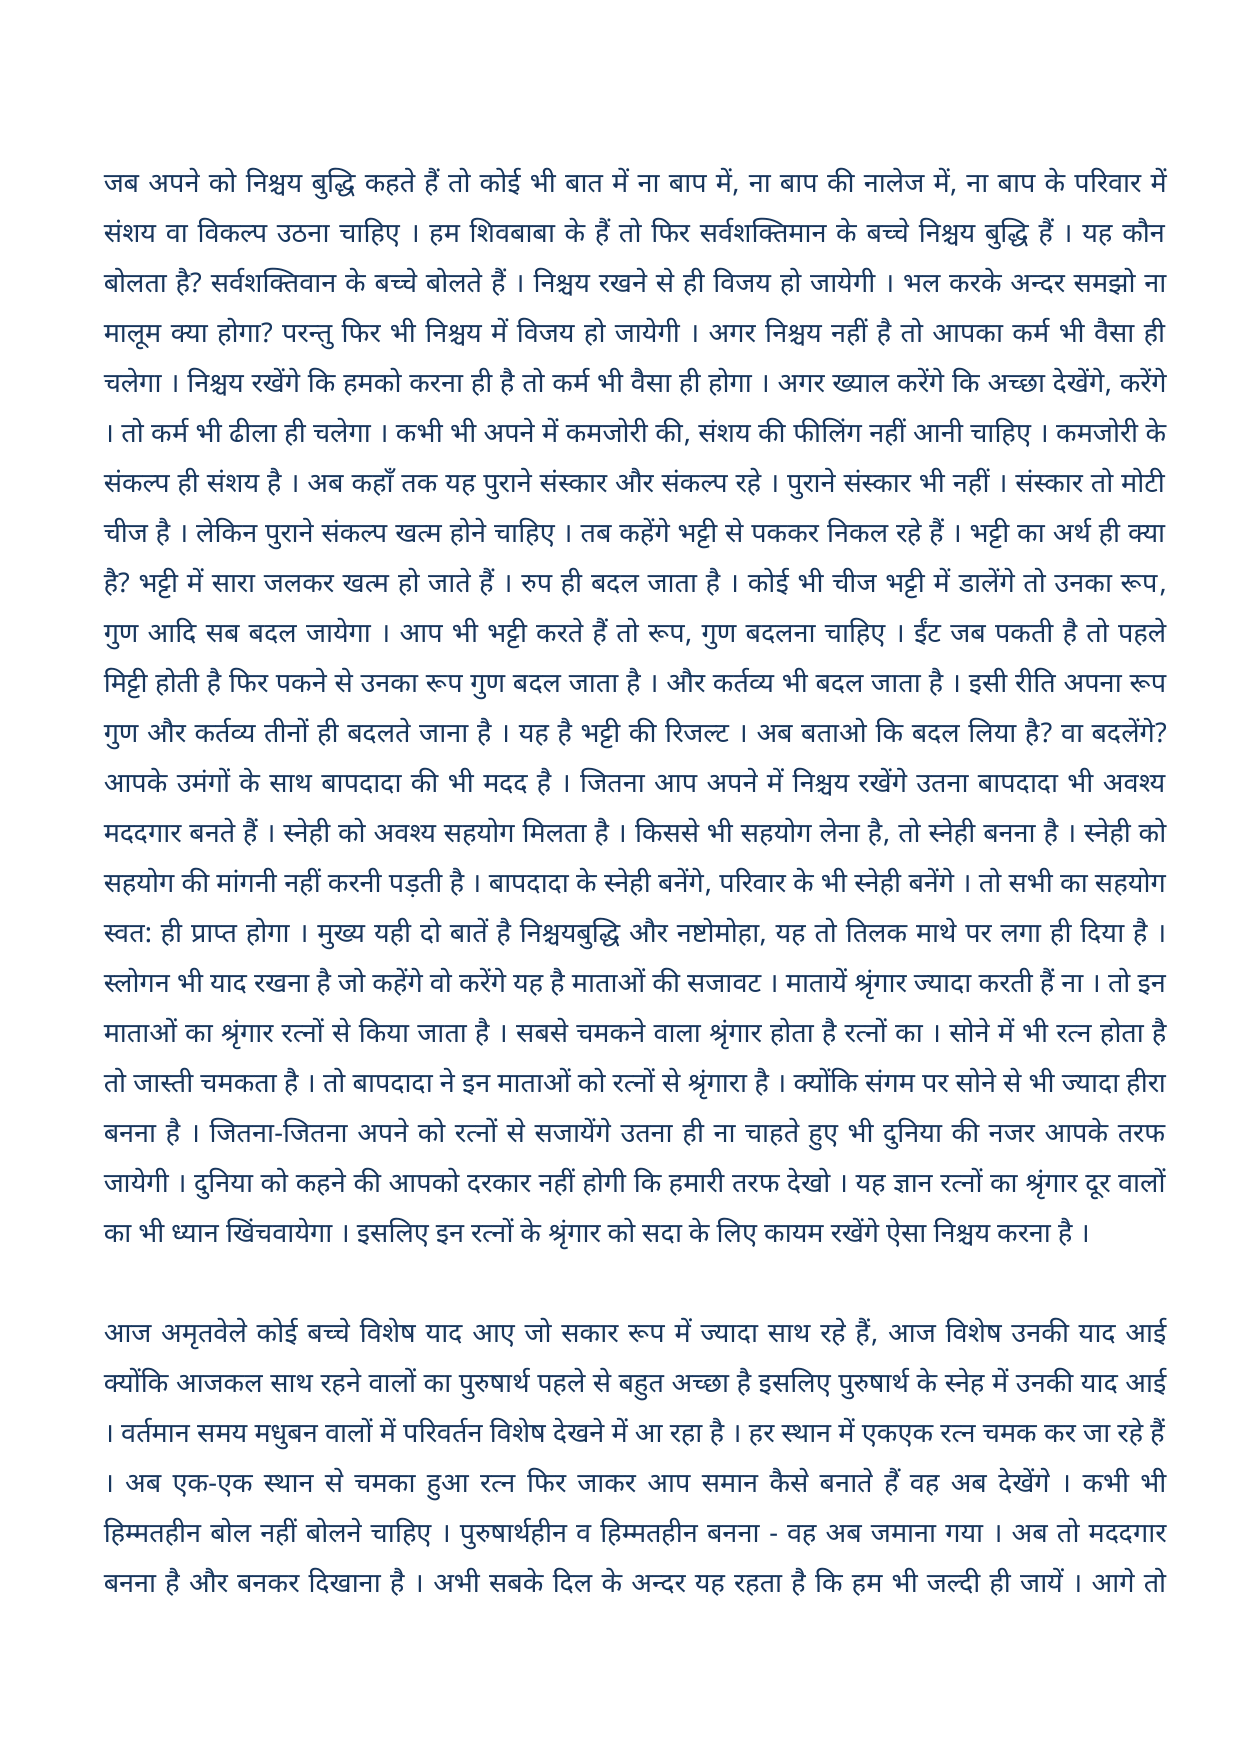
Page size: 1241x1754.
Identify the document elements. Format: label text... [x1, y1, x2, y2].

text जब अपने को निश्चय बुद्धि कहते हैं तो कोई भी बात में ना बाप में, ना बाप की नालेज में, ना बाप के परिवार में संशय वा विकल्प उठना चाहिए । हम शिवबाबा के हैं तो फिर सर्वशक्तिमान के बच्चे निश्चय बुद्धि हैं । यह कौन बोलता है? सर्वशक्तिवान के बच्चे बोलते हैं । निश्चय रखने से ही विजय हो जायेगी । भल करके अन्दर समझो ना मालूम क्या होगा? परन्तु फिर भी निश्चय में विजय हो जायेगी । अगर निश्चय नहीं है तो आपका कर्म भी वैसा ही चलेगा । निश्चय रखेंगे कि हमको करना ही है तो कर्म भी वैसा ही होगा । अगर ख्याल करेंगे कि अच्छा देखेंगे, करेंगे । तो कर्म भी ढीला ही चलेगा । कभी भी अपने में कमजोरी की, संशय की फीलिंग नहीं आनी चाहिए । कमजोरी के संकल्प ही संशय है । अब कहाँ तक यह पुराने संस्कार और संकल्प रहे । पुराने संस्कार भी नहीं । संस्कार तो मोटी चीज है । लेकिन पुराने संकल्प खत्म होने चाहिए । तब कहेंगे भट्टी से पककर निकल रहे हैं । भट्टी का अर्थ ही क्या है? भट्टी में सारा जलकर खत्म हो जाते हैं । रुप ही बदल जाता है । कोई भी चीज भट्टी में डालेंगे तो उनका रूप, गुण आदि सब बदल जायेगा । आप भी भट्टी करते हैं तो रूप, गुण बदलना चाहिए । ईंट जब पकती है तो पहले मिट्टी होती है फिर पकने से उनका रूप गुण बदल जाता है । और कर्तव्य भी बदल जाता है । इसी रीति अपना रूप गुण और कर्तव्य तीनों ही बदलते जाना है । यह है भट्टी की रिजल्ट । अब बताओ कि बदल लिया है? वा बदलेंगे? आपके उमंगों के साथ बापदादा की भी मदद है । जितना आप अपने में निश्चय रखेंगे उतना बापदादा भी अवश्य मददगार बनते हैं । स्नेही को अवश्य सहयोग मिलता है । किससे भी सहयोग लेना है, तो स्नेही बनना है । स्नेही को सहयोग की मांगनी नहीं करनी पड़ती है । बापदादा के स्नेही बनेंगे, परिवार के भी स्नेही बनेंगे । तो सभी का सहयोग स्वत: ही प्राप्त होगा । मुख्य यही दो बातें है निश्चयबुद्धि और नष्टोमोहा, यह तो तिलक माथे पर लगा ही दिया है । स्लोगन भी याद रखना है जो कहेंगे वो करेंगे यह है माताओं की सजावट । मातायें श्रृंगार ज्यादा करती हैं ना । तो इन माताओं का श्रृंगार रत्नों से किया जाता है । सबसे चमकने वाला श्रृंगार होता है रत्नों का । सोने में भी रत्न होता है तो जास्ती चमकता है । तो बापदादा ने इन माताओं को रत्नों से श्रृंगारा है । क्योंकि संगम पर सोने से भी ज्यादा हीरा बनना है । जितना-जितना अपने को रत्नों से सजायेंगे उतना ही ना चाहते हुए भी दुनिया की नजर आपके तरफ जायेगी । दुनिया को कहने की आपको दरकार नहीं होगी कि हमारी तरफ देखो । यह ज्ञान रत्नों का श्रृंगार दूर वालों का भी ध्यान खिंचवायेगा । इसलिए इन रत्नों के श्रृंगार को सदा के लिए कायम रखेंगे ऐसा निश्चय करना है । [103, 150, 1167, 1250]
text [103, 1300, 1167, 1600]
